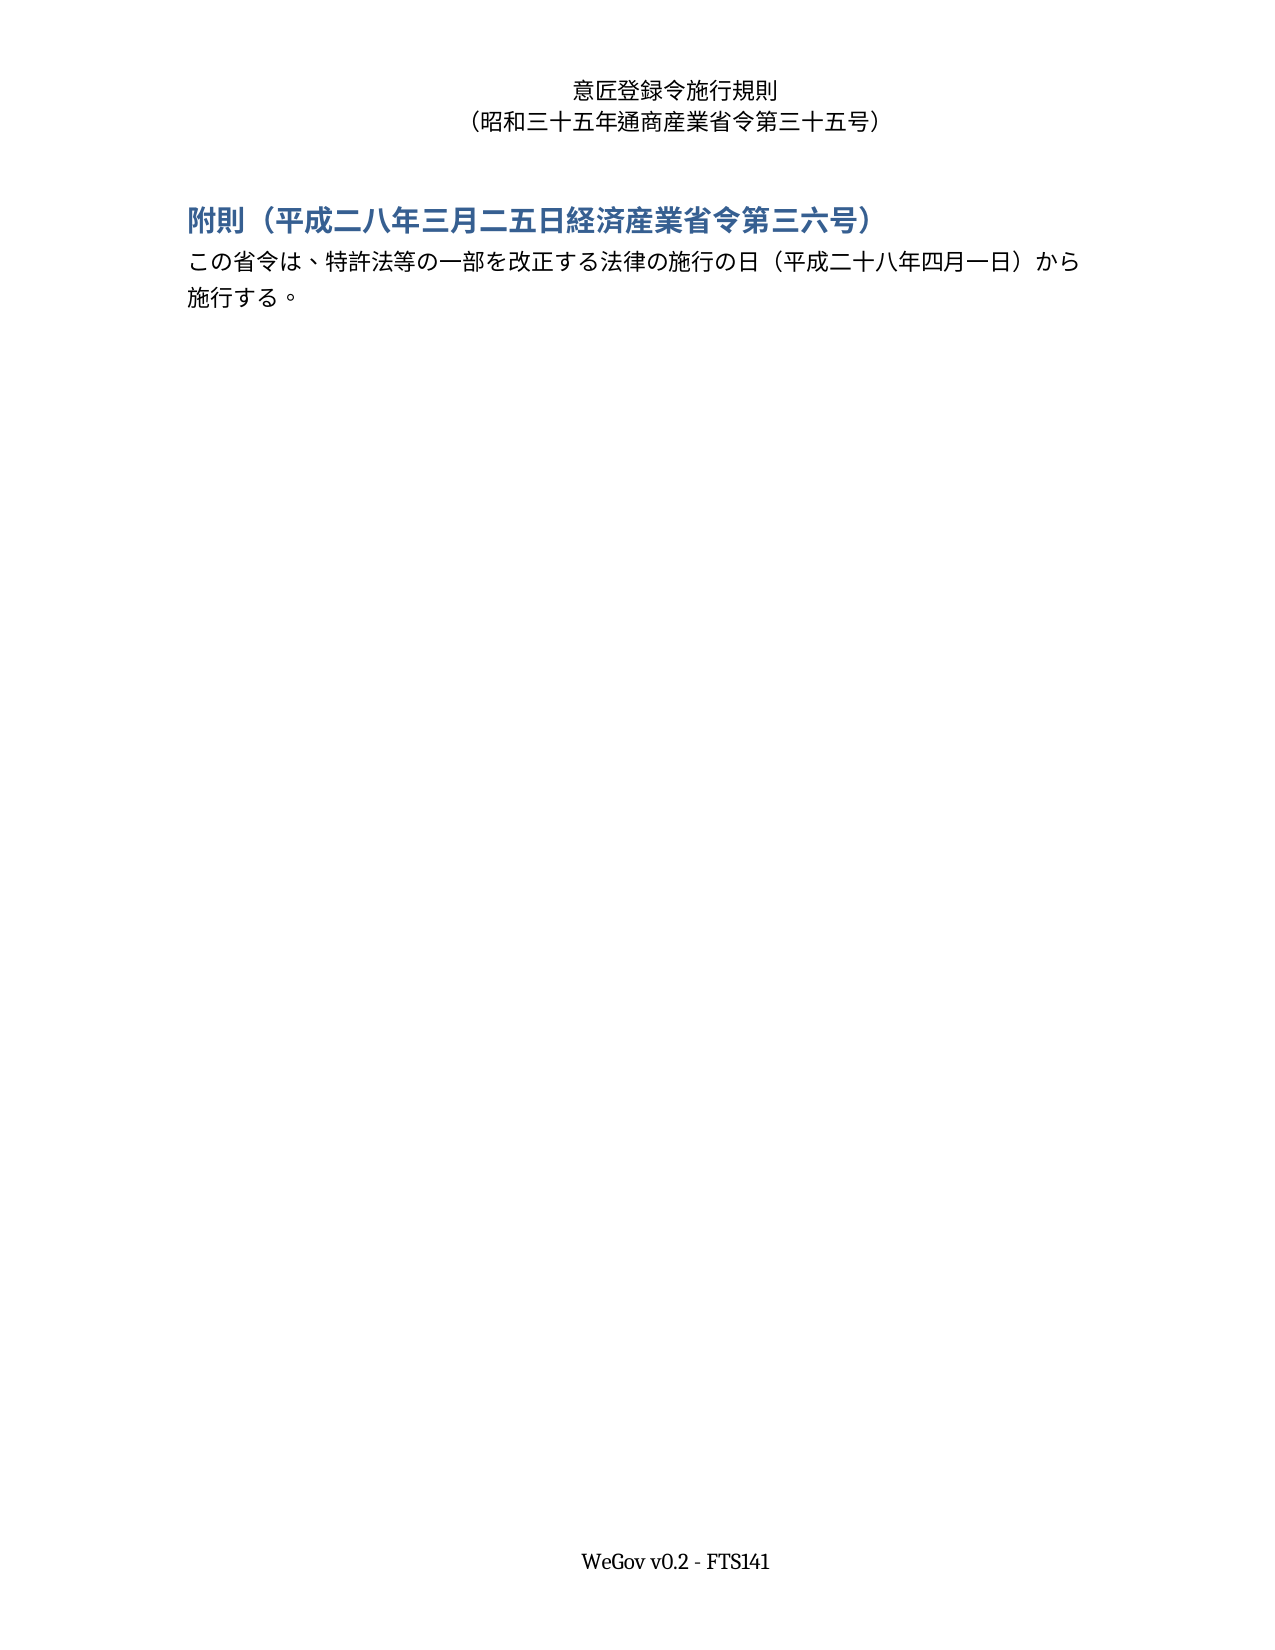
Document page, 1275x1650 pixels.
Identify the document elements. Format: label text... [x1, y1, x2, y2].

subtitle 附則（平成二八年三月二五日経済産業省令第三六号） [187, 200, 1087, 240]
text この省令は、特許法等の一部を改正する法律の施行の日（平成二十八年四月一日）から施行する。 [187, 246, 1087, 313]
